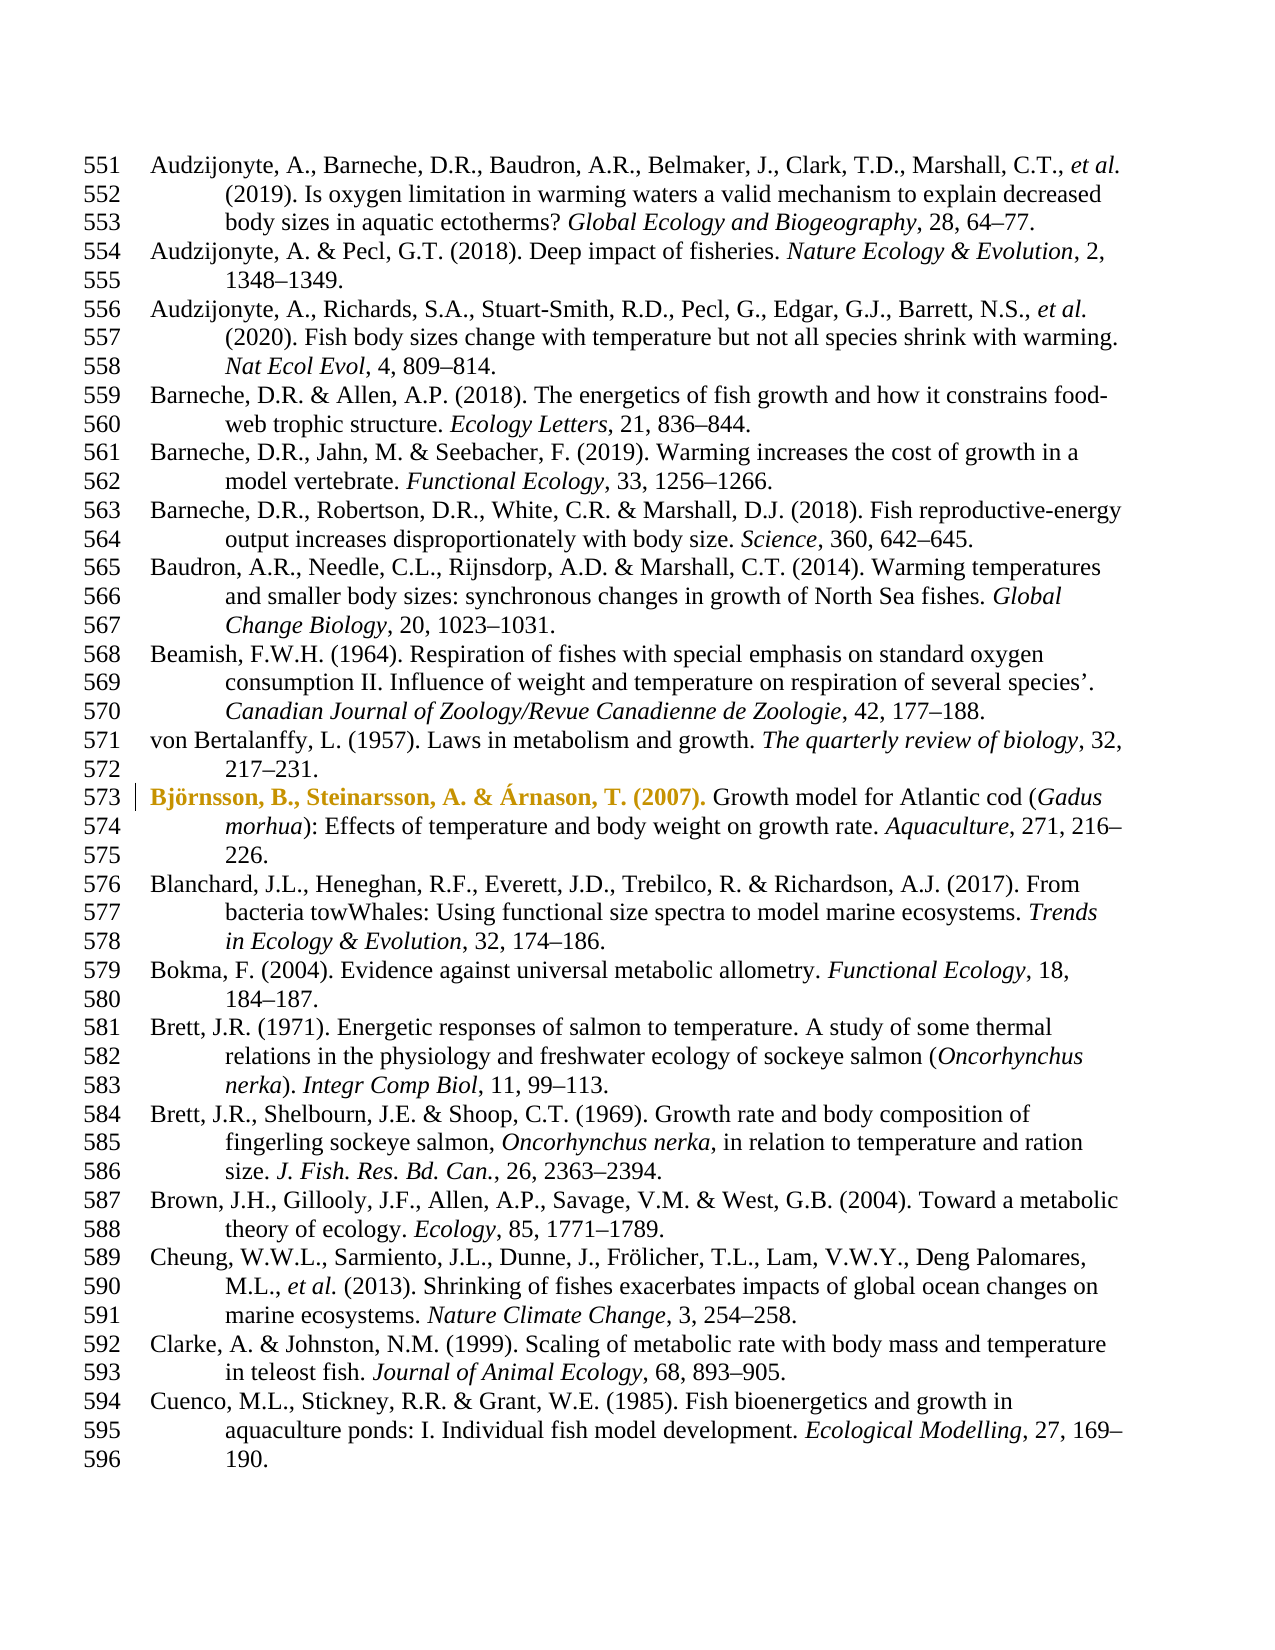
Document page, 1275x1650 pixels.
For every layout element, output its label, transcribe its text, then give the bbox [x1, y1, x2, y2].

text Brett, J.R., Shelbourn, J.E. & Shoop, C.T. (1969). Growth rate and body composition of fingerling sockeye salmon, Oncorhynchus nerka, in relation to temperature and ration size. J. Fish. Res. Bd. Can., 26, 2363–2394. [150, 1099, 1125, 1185]
text Björnsson, B., Steinarsson, A. & Árnason, T. (2007). Growth model for Atlantic cod (Gadus morhua): Effects of temperature and body weight on growth rate. Aquaculture, 271, 216–226. [150, 782, 1125, 869]
text Clarke, A. & Johnston, N.M. (1999). Scaling of metabolic rate with body mass and temperature in teleost fish. Journal of Animal Ecology, 68, 893–905. [150, 1329, 1125, 1386]
text Cheung, W.W.L., Sarmiento, J.L., Dunne, J., Frölicher, T.L., Lam, V.W.Y., Deng Palomares, M.L., et al. (2013). Shrinking of fishes exacerbates impacts of global ocean changes on marine ecosystems. Nature Climate Change, 3, 254–258. [150, 1242, 1125, 1329]
text Beamish, F.W.H. (1964). Respiration of fishes with special emphasis on standard oxygen consumption II. Influence of weight and temperature on respiration of several species’. Canadian Journal of Zoology/Revue Canadienne de Zoologie, 42, 177–188. [150, 639, 1125, 725]
text von Bertalanffy, L. (1957). Laws in metabolism and growth. The quarterly review of biology, 32, 217–231. [150, 725, 1125, 782]
text Audzijonyte, A., Barneche, D.R., Baudron, A.R., Belmaker, J., Clark, T.D., Marshall, C.T., et al. (2019). Is oxygen limitation in warming waters a valid mechanism to explain decreased body sizes in aquatic ectotherms? Global Ecology and Biogeography, 28, 64–77. [150, 150, 1125, 236]
text Baudron, A.R., Needle, C.L., Rijnsdorp, A.D. & Marshall, C.T. (2014). Warming temperatures and smaller body sizes: synchronous changes in growth of North Sea fishes. Global Change Biology, 20, 1023–1031. [150, 552, 1125, 639]
text Brett, J.R. (1971). Energetic responses of salmon to temperature. A study of some thermal relations in the physiology and freshwater ecology of sockeye salmon (Oncorhynchus nerka). Integr Comp Biol, 11, 99–113. [150, 1012, 1125, 1099]
text Audzijonyte, A., Richards, S.A., Stuart-Smith, R.D., Pecl, G., Edgar, G.J., Barrett, N.S., et al. (2020). Fish body sizes change with temperature but not all species shrink with warming. Nat Ecol Evol, 4, 809–814. [150, 294, 1125, 380]
text Brown, J.H., Gillooly, J.F., Allen, A.P., Savage, V.M. & West, G.B. (2004). Toward a metabolic theory of ecology. Ecology, 85, 1771–1789. [150, 1185, 1125, 1242]
text Audzijonyte, A. & Pecl, G.T. (2018). Deep impact of fisheries. Nature Ecology & Evolution, 2, 1348–1349. [150, 236, 1125, 294]
text Cuenco, M.L., Stickney, R.R. & Grant, W.E. (1985). Fish bioenergetics and growth in aquaculture ponds: I. Individual fish model development. Ecological Modelling, 27, 169–190. [150, 1386, 1125, 1472]
text Barneche, D.R., Jahn, M. & Seebacher, F. (2019). Warming increases the cost of growth in a model vertebrate. Functional Ecology, 33, 1256–1266. [150, 437, 1125, 495]
text Barneche, D.R., Robertson, D.R., White, C.R. & Marshall, D.J. (2018). Fish reproductive-energy output increases disproportionately with body size. Science, 360, 642–645. [150, 495, 1125, 552]
text Barneche, D.R. & Allen, A.P. (2018). The energetics of fish growth and how it constrains food-web trophic structure. Ecology Letters, 21, 836–844. [150, 380, 1125, 437]
text Bokma, F. (2004). Evidence against universal metabolic allometry. Functional Ecology, 18, 184–187. [150, 955, 1125, 1012]
text Blanchard, J.L., Heneghan, R.F., Everett, J.D., Trebilco, R. & Richardson, A.J. (2017). From bacteria towWhales: Using functional size spectra to model marine ecosystems. Trends in Ecology & Evolution, 32, 174–186. [150, 869, 1125, 955]
